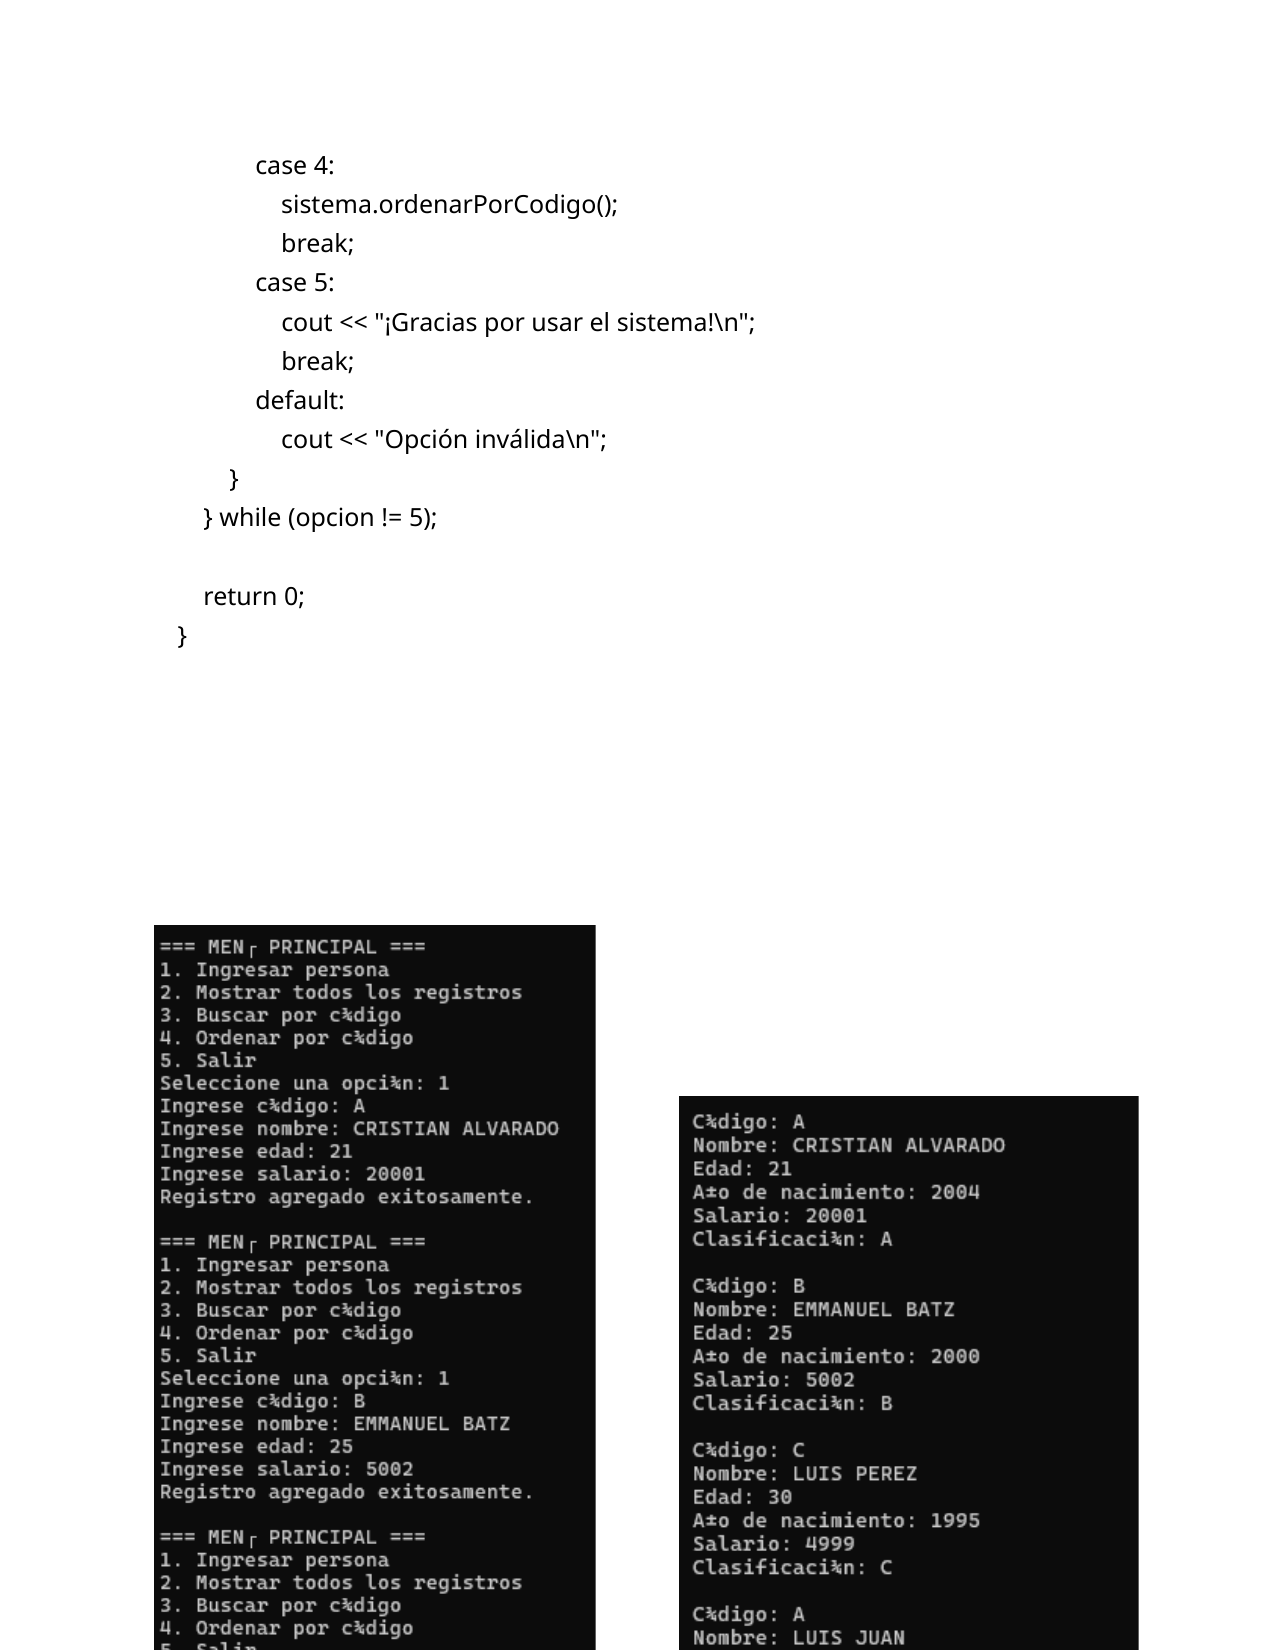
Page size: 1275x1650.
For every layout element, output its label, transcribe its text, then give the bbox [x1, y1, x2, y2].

text cout << "¡Gracias por usar el sistema!\n"; [177, 304, 1098, 338]
text return 0; [177, 578, 1098, 612]
text default: [177, 383, 1098, 417]
text break; [177, 343, 1098, 377]
picture [154, 925, 596, 1650]
text } [177, 618, 1098, 652]
picture [679, 1096, 1139, 1650]
text break; [177, 226, 1098, 260]
text sistema.ordenarPorCodigo(); [177, 187, 1098, 221]
text cout << "Opción inválida\n"; [177, 422, 1098, 456]
text case 5: [177, 265, 1098, 299]
text } [177, 461, 1098, 495]
text } while (opcion != 5); [177, 500, 1098, 534]
text case 4: [177, 148, 1098, 182]
